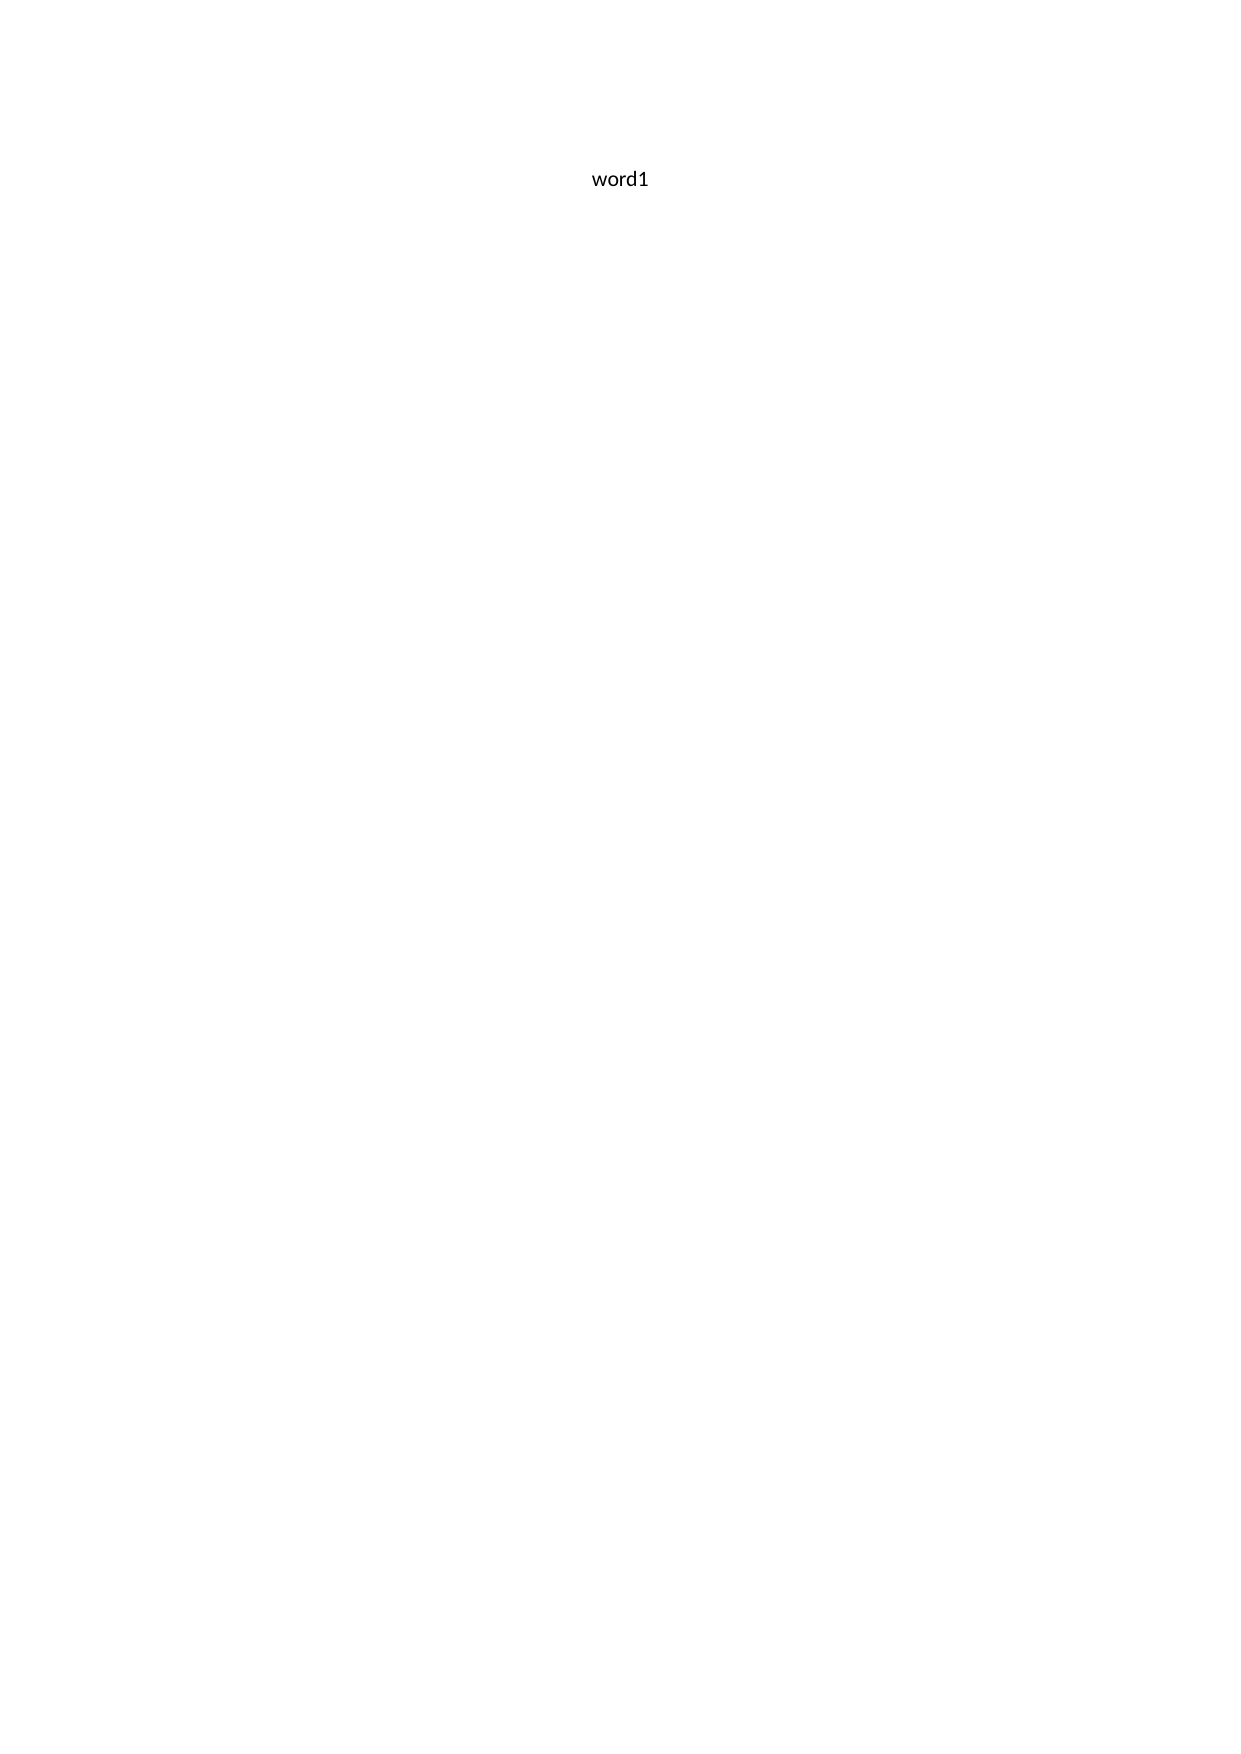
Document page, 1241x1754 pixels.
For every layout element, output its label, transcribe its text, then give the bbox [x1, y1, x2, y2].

text word1 [187, 162, 1053, 194]
